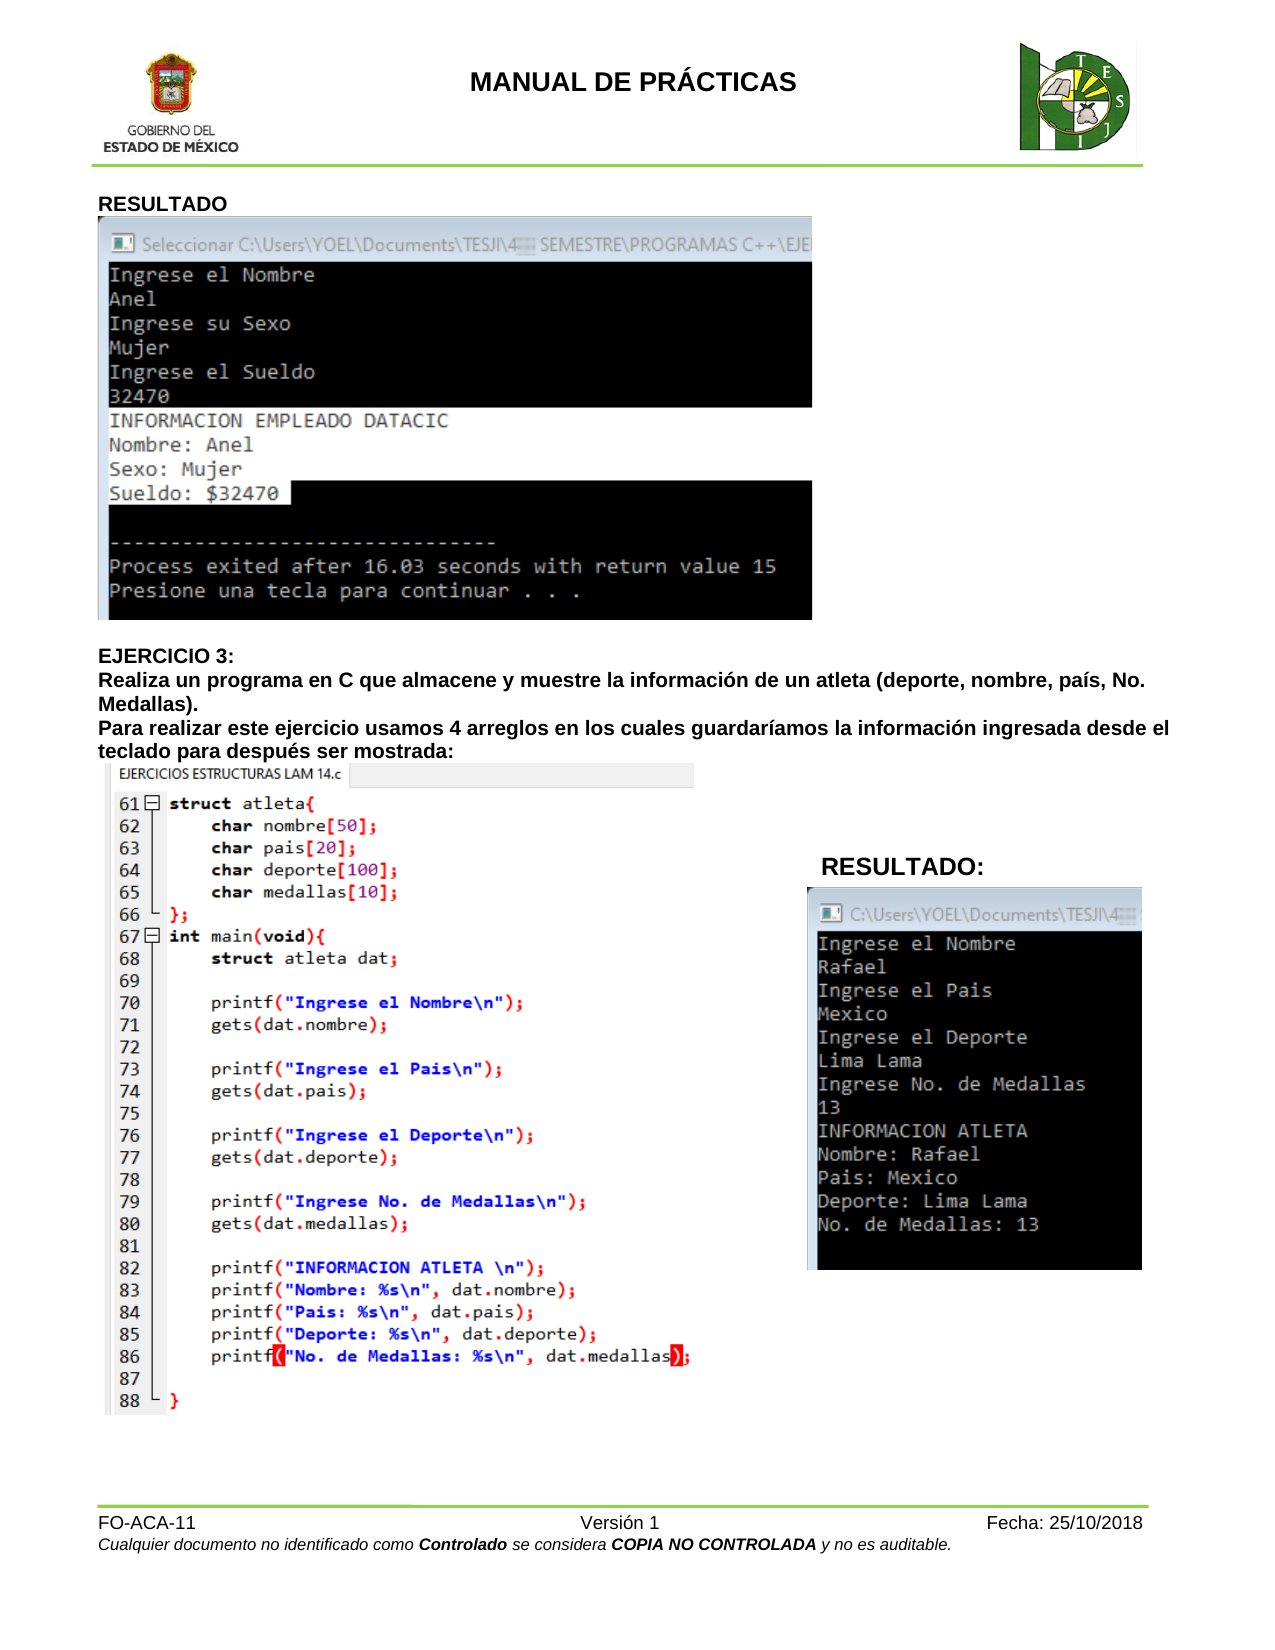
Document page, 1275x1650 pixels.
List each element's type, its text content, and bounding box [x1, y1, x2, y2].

picture [95, 42, 241, 161]
text Para realizar este ejercicio usamos 4 arreglos en los cuales guardaríamos la información ingresada desde el teclado para después ser mostrada: [98, 715, 1183, 763]
text RESULTADO [98, 192, 1183, 216]
text EJERCICIO 3: [98, 643, 1183, 667]
text Realiza un programa en C que almacene y muestre la información de un atleta (deporte, nombre, país, No. Medallas). [98, 667, 1183, 715]
picture [1018, 41, 1137, 157]
